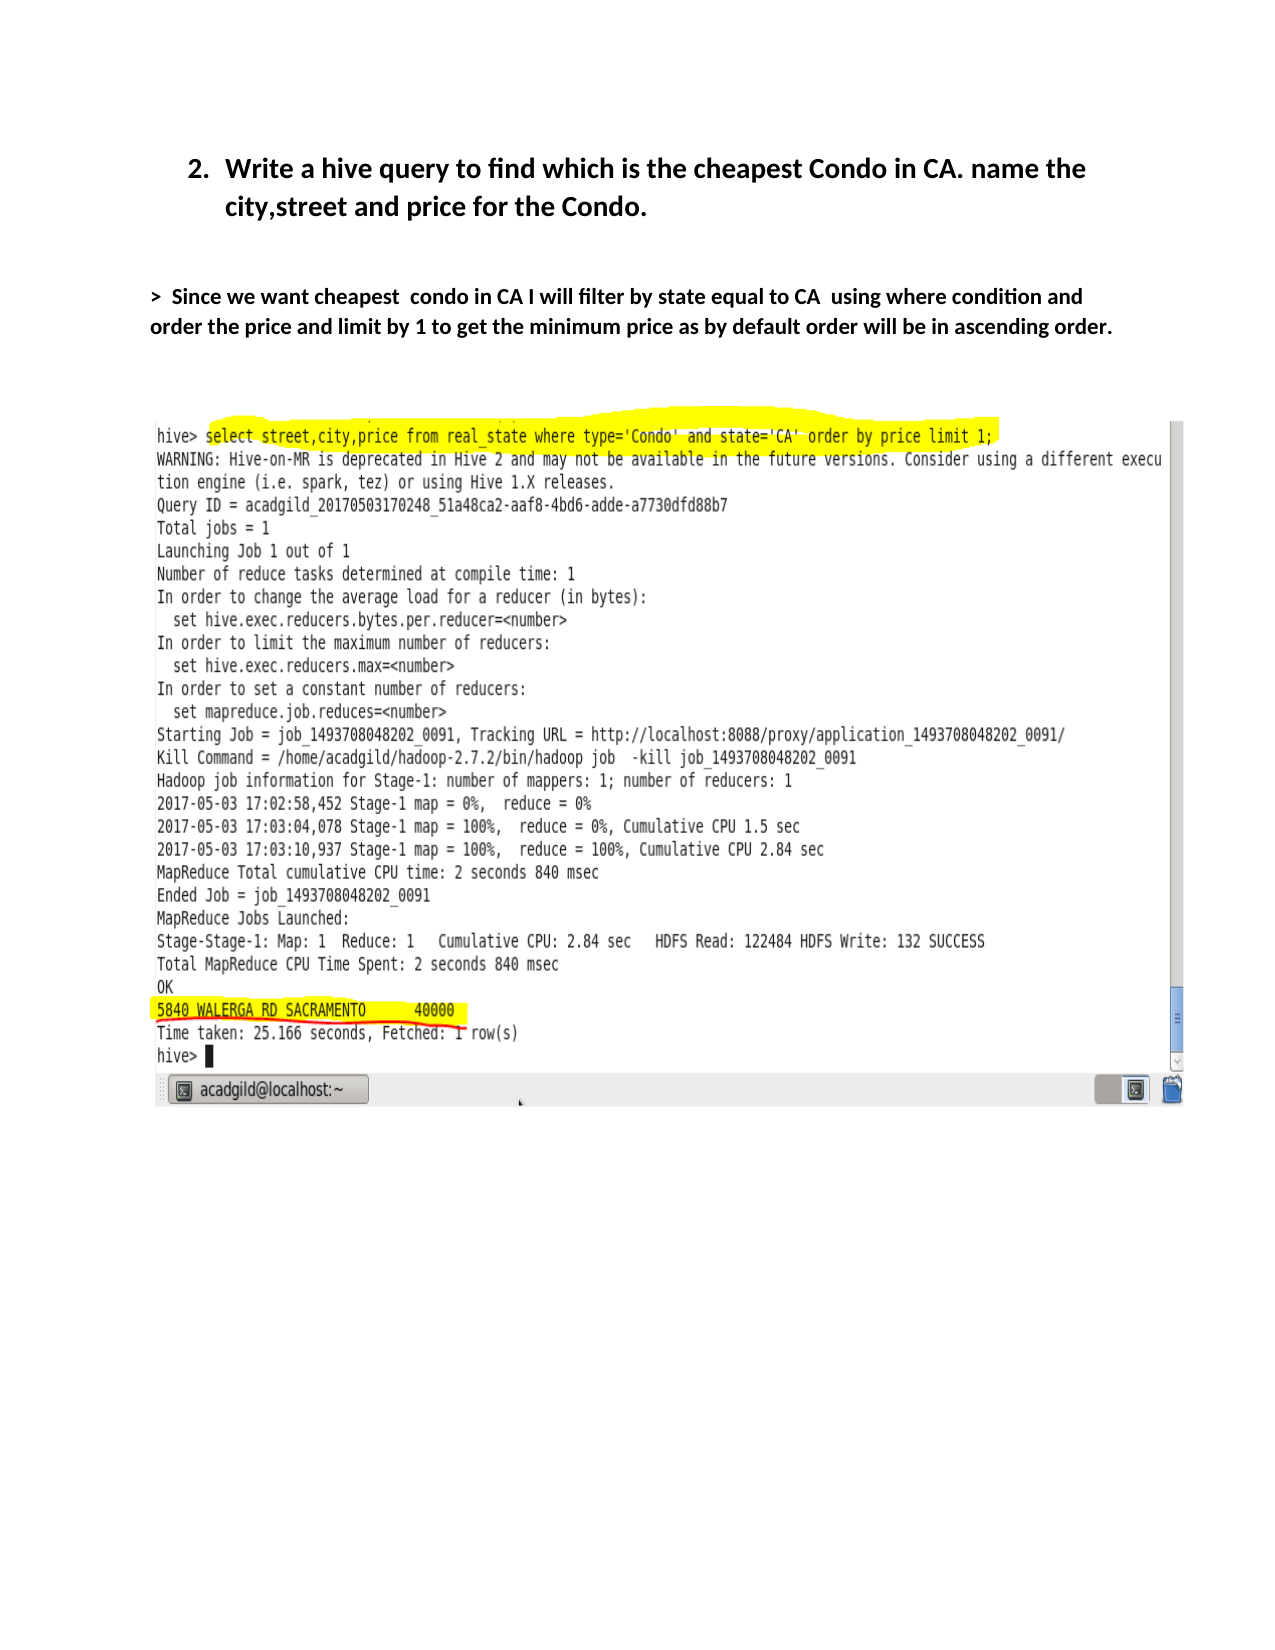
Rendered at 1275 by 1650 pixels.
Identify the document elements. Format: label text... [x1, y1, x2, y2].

picture [150, 406, 1184, 1107]
text > Since we want cheapest condo in CA I will filter by state equal to CA using where condition and order the price and limit by 1 to get the minimum price as by default order will be in ascending order. [150, 282, 1125, 340]
list Write a hive query to find which is the cheapest Condo in CA. name the city,street and price for the Condo. [187, 150, 1125, 224]
